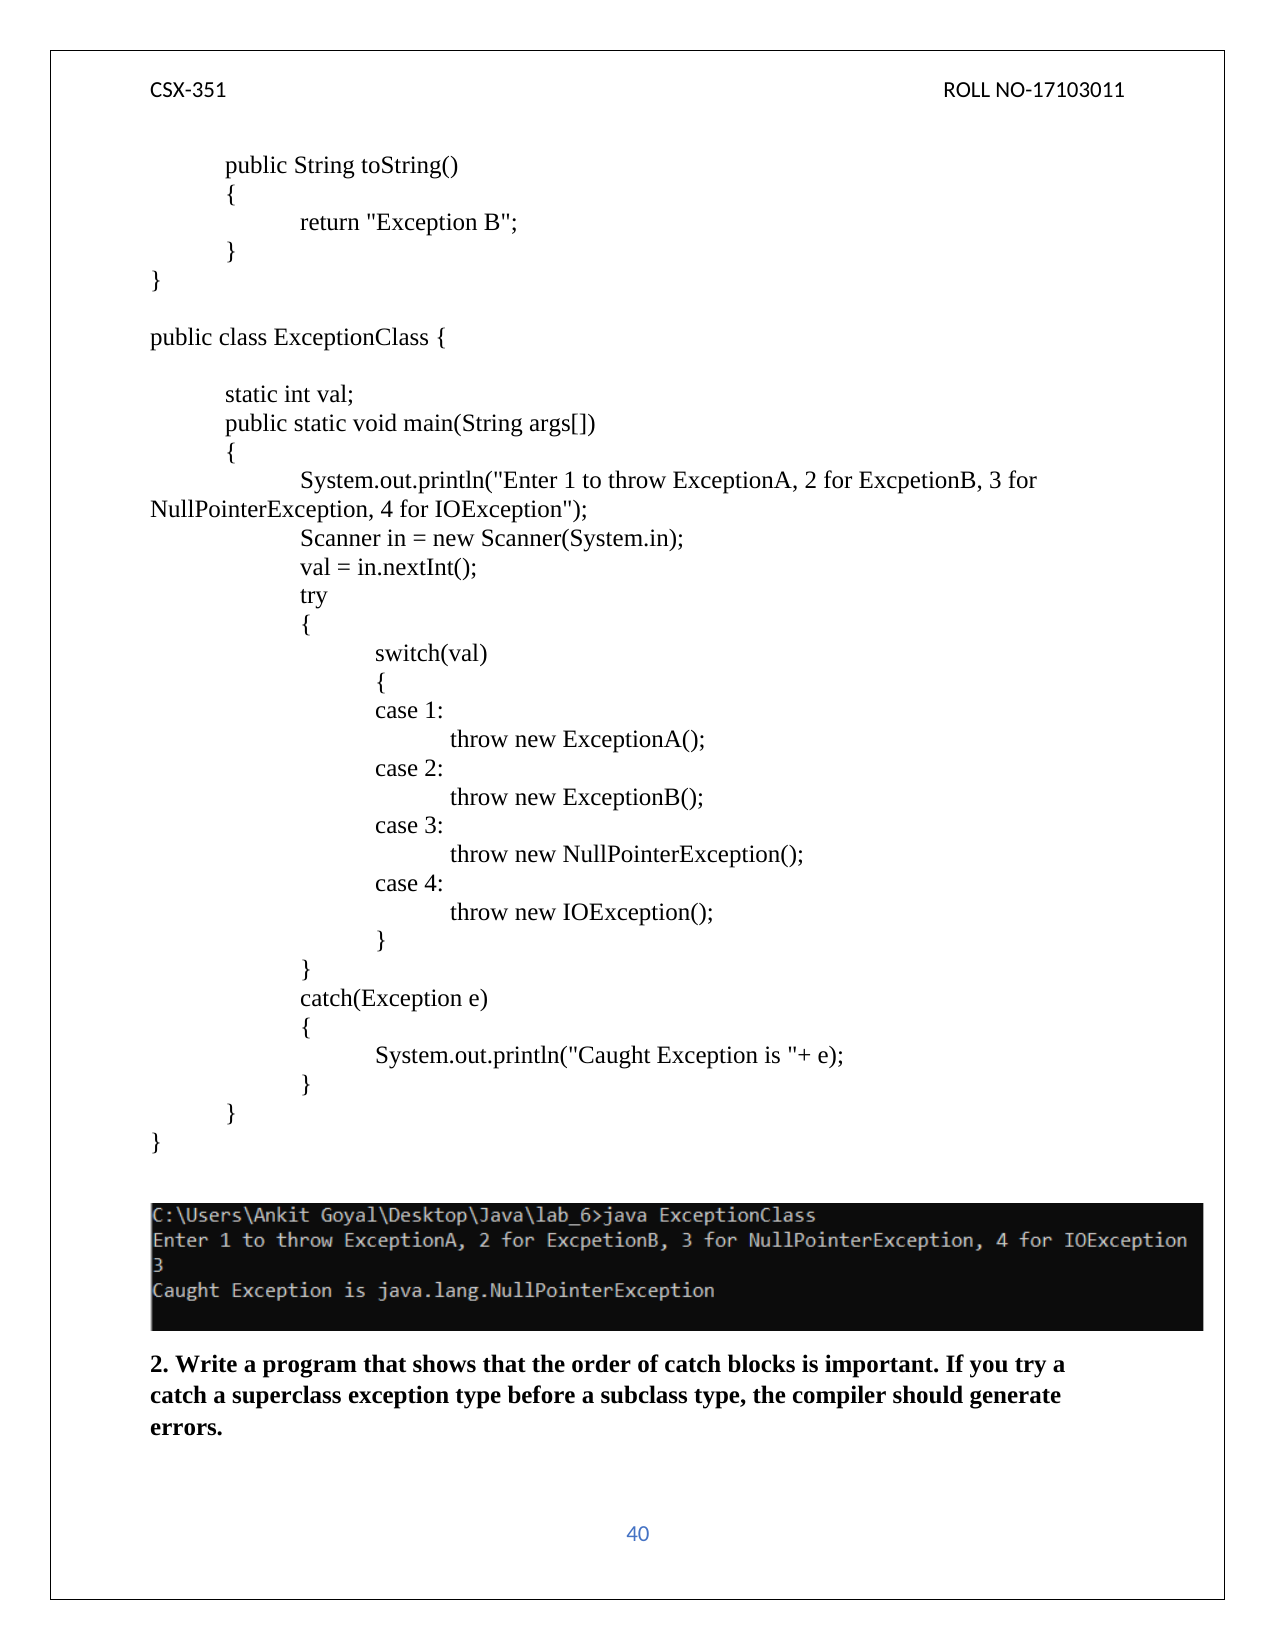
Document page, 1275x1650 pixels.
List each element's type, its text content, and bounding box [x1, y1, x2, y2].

text { [150, 179, 1125, 207]
text val = in.nextInt(); [150, 552, 1125, 581]
text static int val; [150, 379, 1125, 408]
text throw new ExceptionB(); [150, 782, 1125, 811]
text try [150, 581, 1125, 609]
text public class ExceptionClass { [150, 322, 1125, 351]
text case 4: [150, 868, 1125, 897]
text { [150, 609, 1125, 638]
text { [150, 1012, 1125, 1041]
text } [150, 1127, 1125, 1156]
list Write a program that shows that the order of catch blocks is important. If you try a catch a superclass exception type before a subclass type, the compiler should generate errors. [150, 1349, 1125, 1440]
picture [150, 1203, 1204, 1331]
text { [150, 667, 1125, 696]
text System.out.println("Caught Exception is "+ e); [150, 1041, 1125, 1069]
text } [150, 1069, 1125, 1098]
text } [150, 236, 1125, 265]
text throw new ExceptionA(); [150, 724, 1125, 753]
text case 2: [150, 753, 1125, 782]
text throw new NullPointerException(); [150, 839, 1125, 868]
text case 3: [150, 811, 1125, 839]
text catch(Exception e) [150, 983, 1125, 1012]
text Scanner in = new Scanner(System.in); [150, 523, 1125, 552]
text case 1: [150, 696, 1125, 724]
text public String toString() [150, 150, 1125, 179]
text return "Exception B"; [150, 207, 1125, 236]
text throw new IOException(); [150, 897, 1125, 926]
text } [150, 265, 1125, 294]
text } [150, 1098, 1125, 1127]
text switch(val) [150, 638, 1125, 667]
text } [150, 926, 1125, 954]
text } [150, 954, 1125, 983]
text System.out.println("Enter 1 to throw ExceptionA, 2 for ExcpetionB, 3 for NullPointerException, 4 for IOException"); [150, 466, 1125, 523]
text public static void main(String args[]) [150, 408, 1125, 437]
text { [150, 437, 1125, 466]
